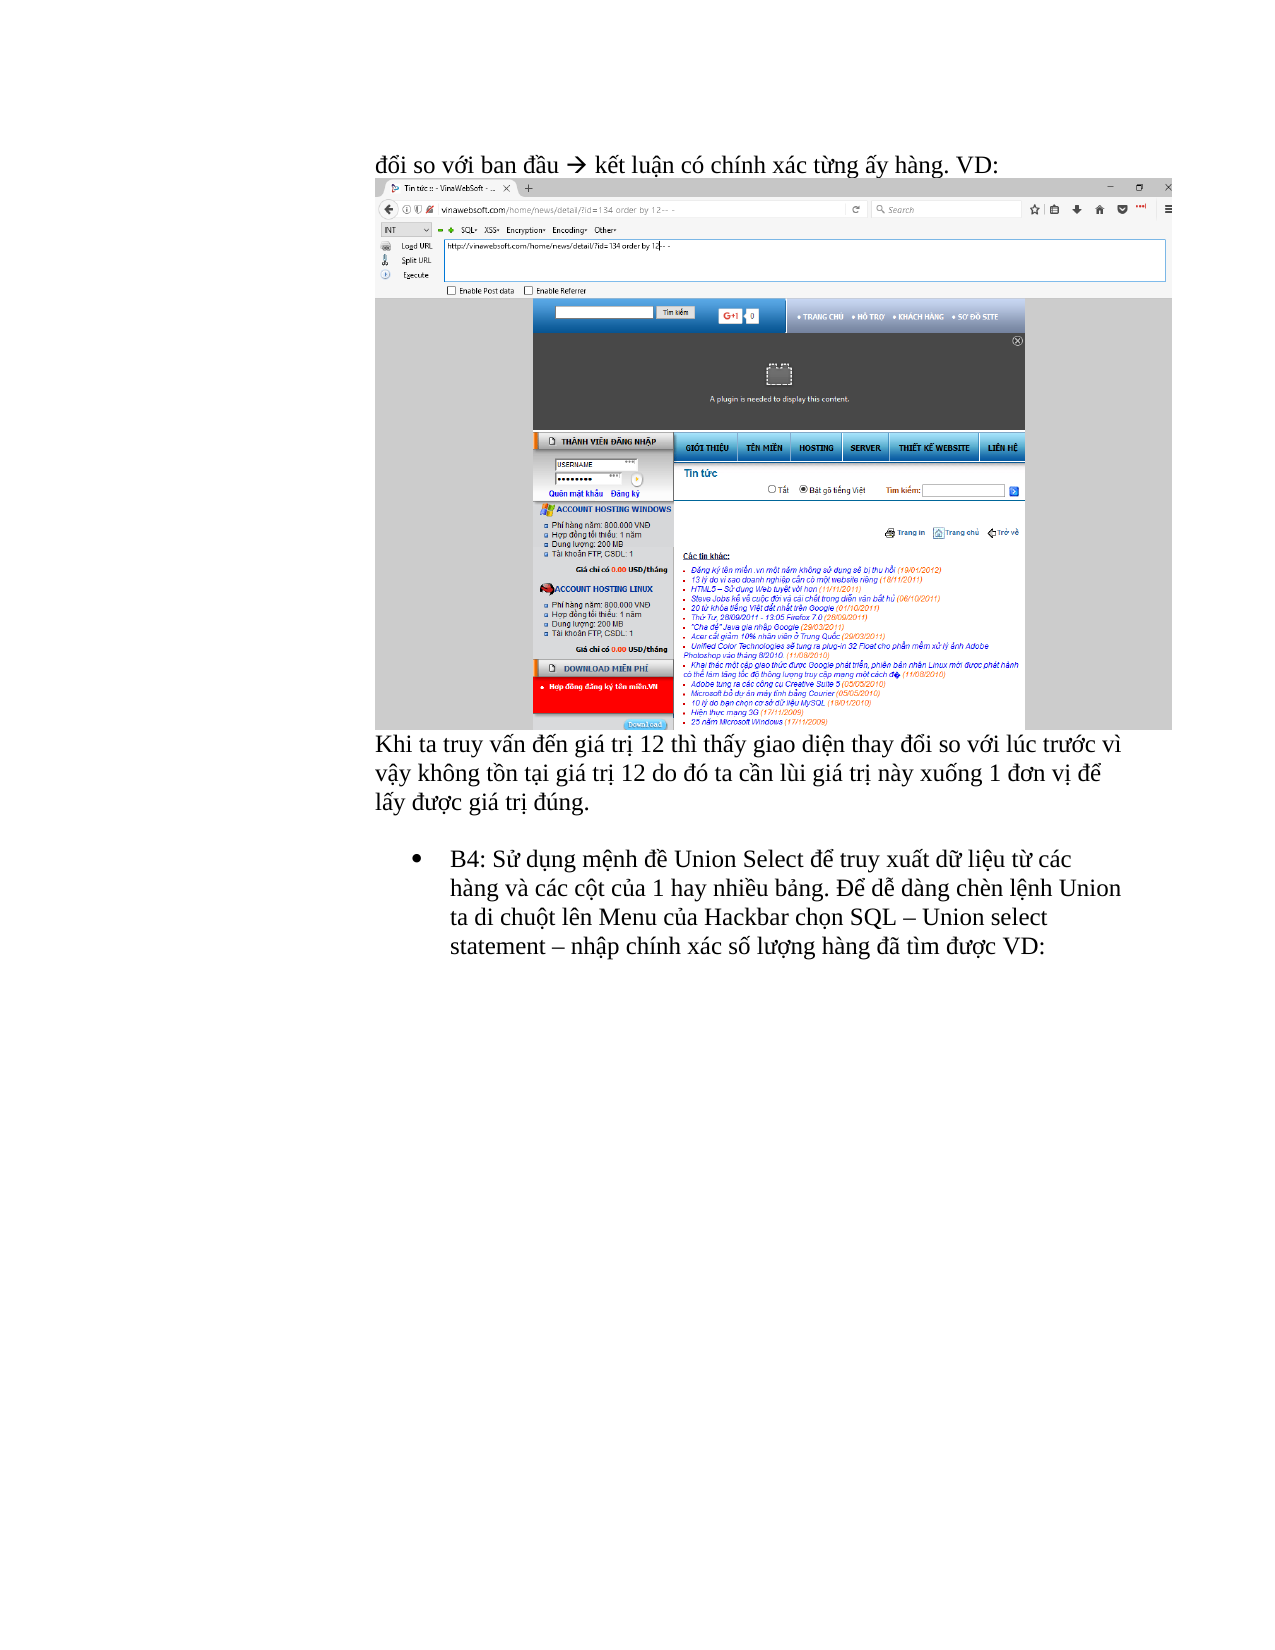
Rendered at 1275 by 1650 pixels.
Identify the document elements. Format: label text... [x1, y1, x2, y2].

picture [375, 178, 1172, 730]
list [337, 150, 1125, 729]
list B4: Sử dụng mệnh đề Union Select để truy xuất dữ liệu từ các hàng và các cột của 1 hay nhiều bảng. Để dễ dàng chèn lệnh Union ta di chuột lên Menu của Hackbar chọn SQL – Union select statement – nhập chính xác số lượng hàng đã tìm được VD: [412, 844, 1125, 959]
list Khi ta truy vấn đến giá trị 12 thì thấy giao diện thay đổi so với lúc trước vì vậy không tồn tại giá trị 12 do đó ta cần lùi giá trị này xuống 1 đơn vị để lấy được giá trị đúng. [375, 730, 1125, 816]
